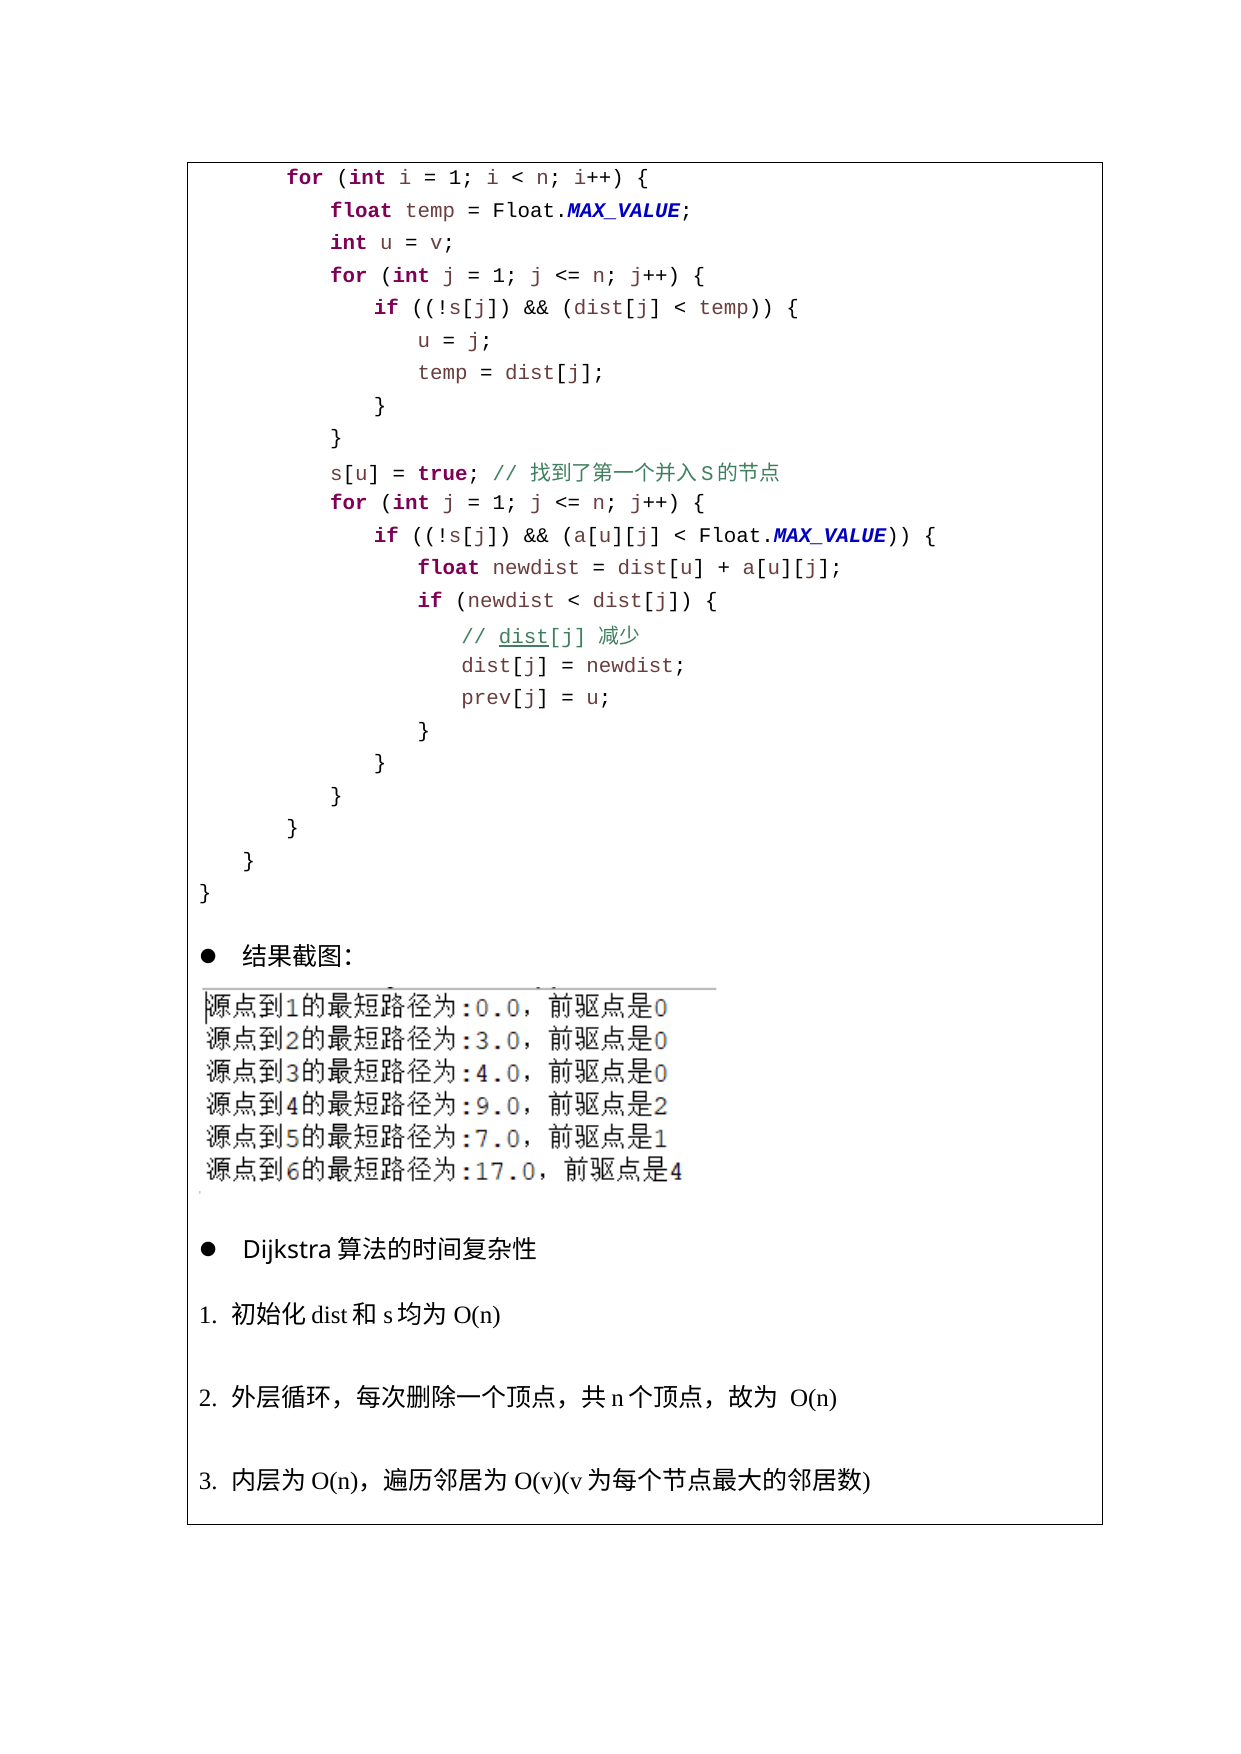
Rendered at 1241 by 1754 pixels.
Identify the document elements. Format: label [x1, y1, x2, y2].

table_cell [188, 163, 1102, 1523]
picture [198, 987, 717, 1194]
